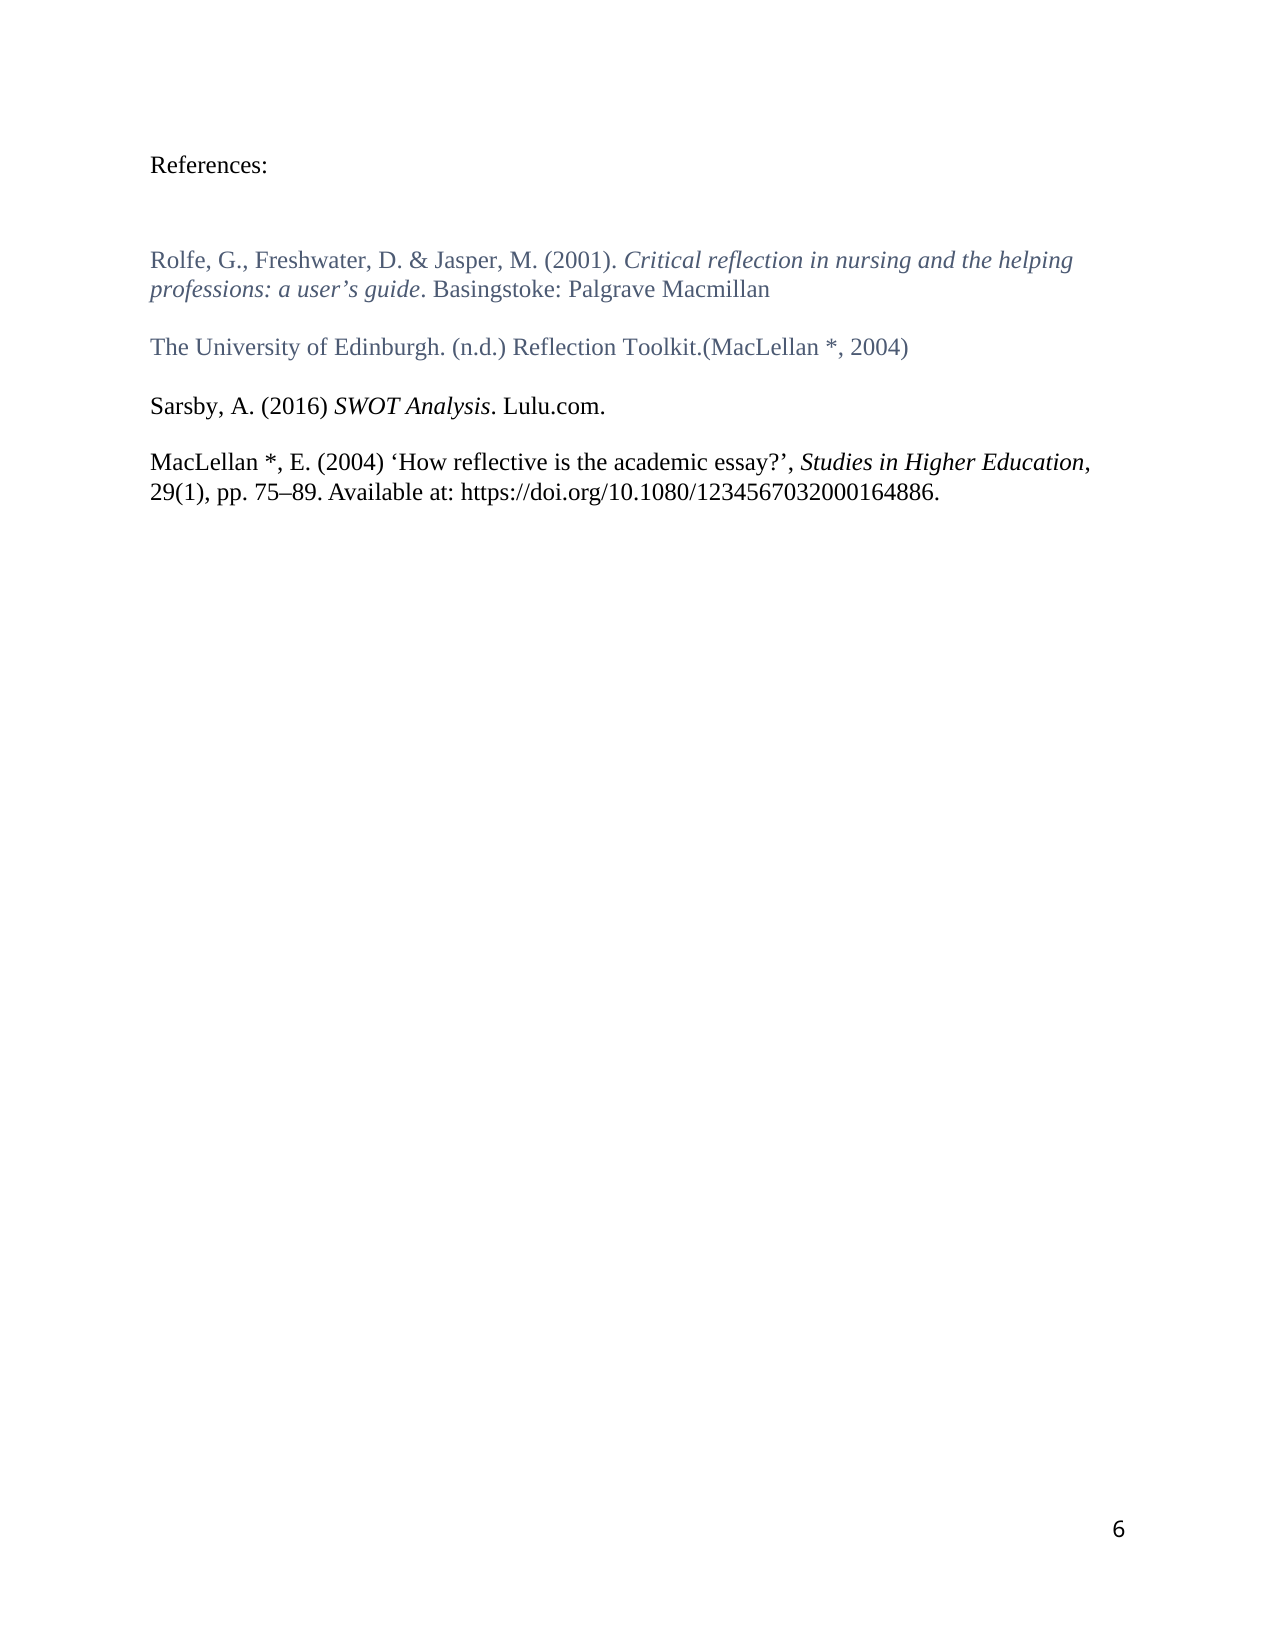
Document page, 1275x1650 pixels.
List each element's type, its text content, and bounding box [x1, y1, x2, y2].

text MacLellan *, E. (2004) ‘How reflective is the academic essay?’, Studies in Higher Education, 29(1), pp. 75–89. Available at: https://doi.org/10.1080/1234567032000164886. [150, 446, 1125, 506]
text Sarsby, A. (2016) SWOT Analysis. Lulu.com. [150, 390, 1125, 421]
text Rolfe, G., Freshwater, D. & Jasper, M. (2001). Critical reflection in nursing and the helping professions: a user’s guide. Basingstoke: Palgrave Macmillan [150, 245, 1125, 303]
text References: [150, 150, 1125, 179]
text The University of Edinburgh. (n.d.) Reflection Toolkit.(MacLellan *, 2004) [150, 332, 1125, 361]
